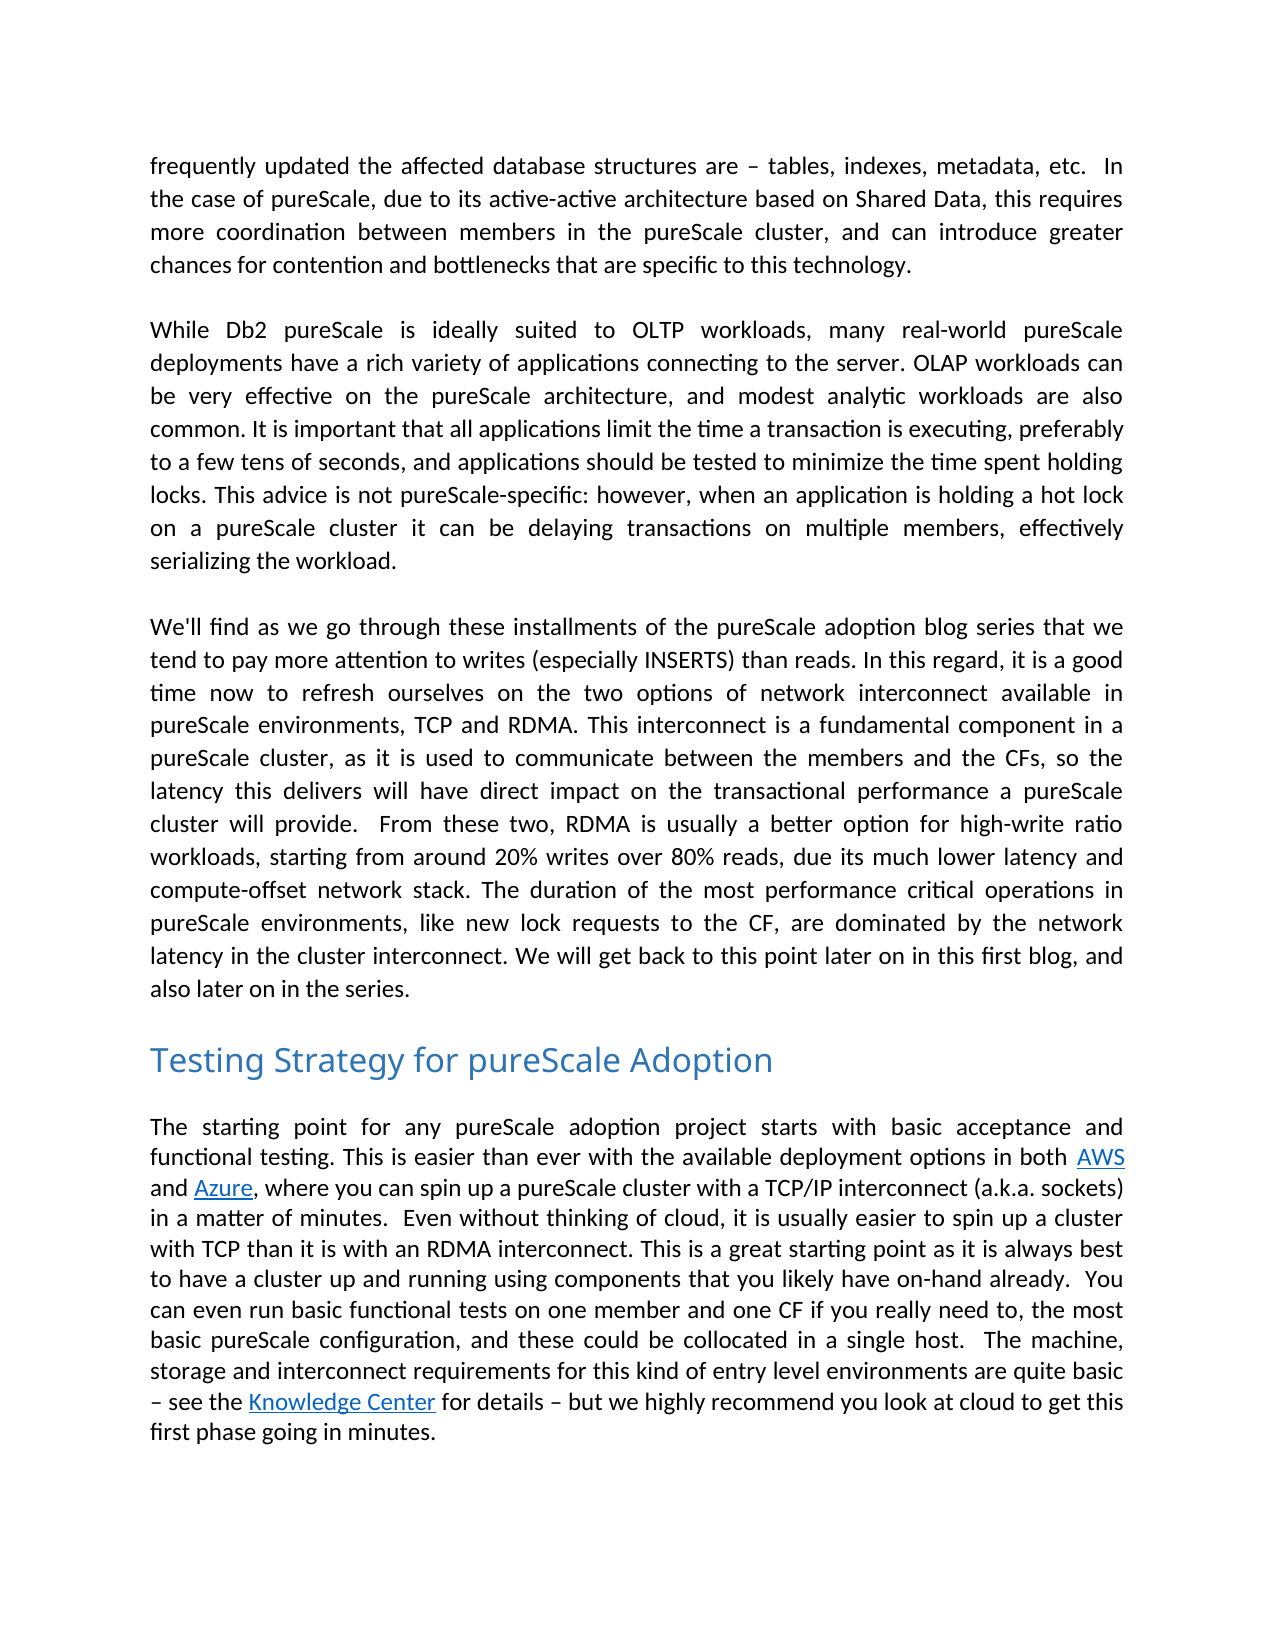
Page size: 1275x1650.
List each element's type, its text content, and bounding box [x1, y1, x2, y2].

subtitle Testing Strategy for pureScale Adoption [150, 1036, 1125, 1082]
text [150, 150, 1125, 279]
text While Db2 pureScale is ideally suited to OLTP workloads, many real-world pureScale deployments have a rich variety of applications connecting to the server. OLAP workloads can be very effective on the pureScale architecture, and modest analytic workloads are also common. It is important that all applications limit the time a transaction is executing, preferably to a few tens of seconds, and applications should be tested to minimize the time spent holding locks. This advice is not pureScale-specific: however, when an application is holding a hot lock on a pureScale cluster it can be delaying transactions on multiple members, effectively serializing the workload. [150, 314, 1125, 576]
text We'll find as we go through these installments of the pureScale adoption blog series that we tend to pay more attention to writes (especially INSERTS) than reads. In this regard, it is a good time now to refresh ourselves on the two options of network interconnect available in pureScale environments, TCP and RDMA. This interconnect is a fundamental component in a pureScale cluster, as it is used to communicate between the members and the CFs, so the latency this delivers will have direct impact on the transactional performance a pureScale cluster will provide. From these two, RDMA is usually a better option for high-write ratio workloads, starting from around 20% writes over 80% reads, due its much lower latency and compute-offset network stack. The duration of the most performance critical operations in pureScale environments, like new lock requests to the CF, are dominated by the network latency in the cluster interconnect. We will get back to this point later on in this first blog, and also later on in the series. [150, 611, 1125, 1003]
text The starting point for any pureScale adoption project starts with basic acceptance and functional testing. This is easier than ever with the available deployment options in both AWS and Azure, where you can spin up a pureScale cluster with a TCP/IP interconnect (a.k.a. sockets) in a matter of minutes. Even without thinking of cloud, it is usually easier to spin up a cluster with TCP than it is with an RDMA interconnect. This is a great starting point as it is always best to have a cluster up and running using components that you likely have on-hand already. You can even run basic functional tests on one member and one CF if you really need to, the most basic pureScale configuration, and these could be collocated in a single host. The machine, storage and interconnect requirements for this kind of entry level environments are quite basic – see the Knowledge Center for details – but we highly recommend you look at cloud to get this first phase going in minutes. [150, 1111, 1125, 1447]
